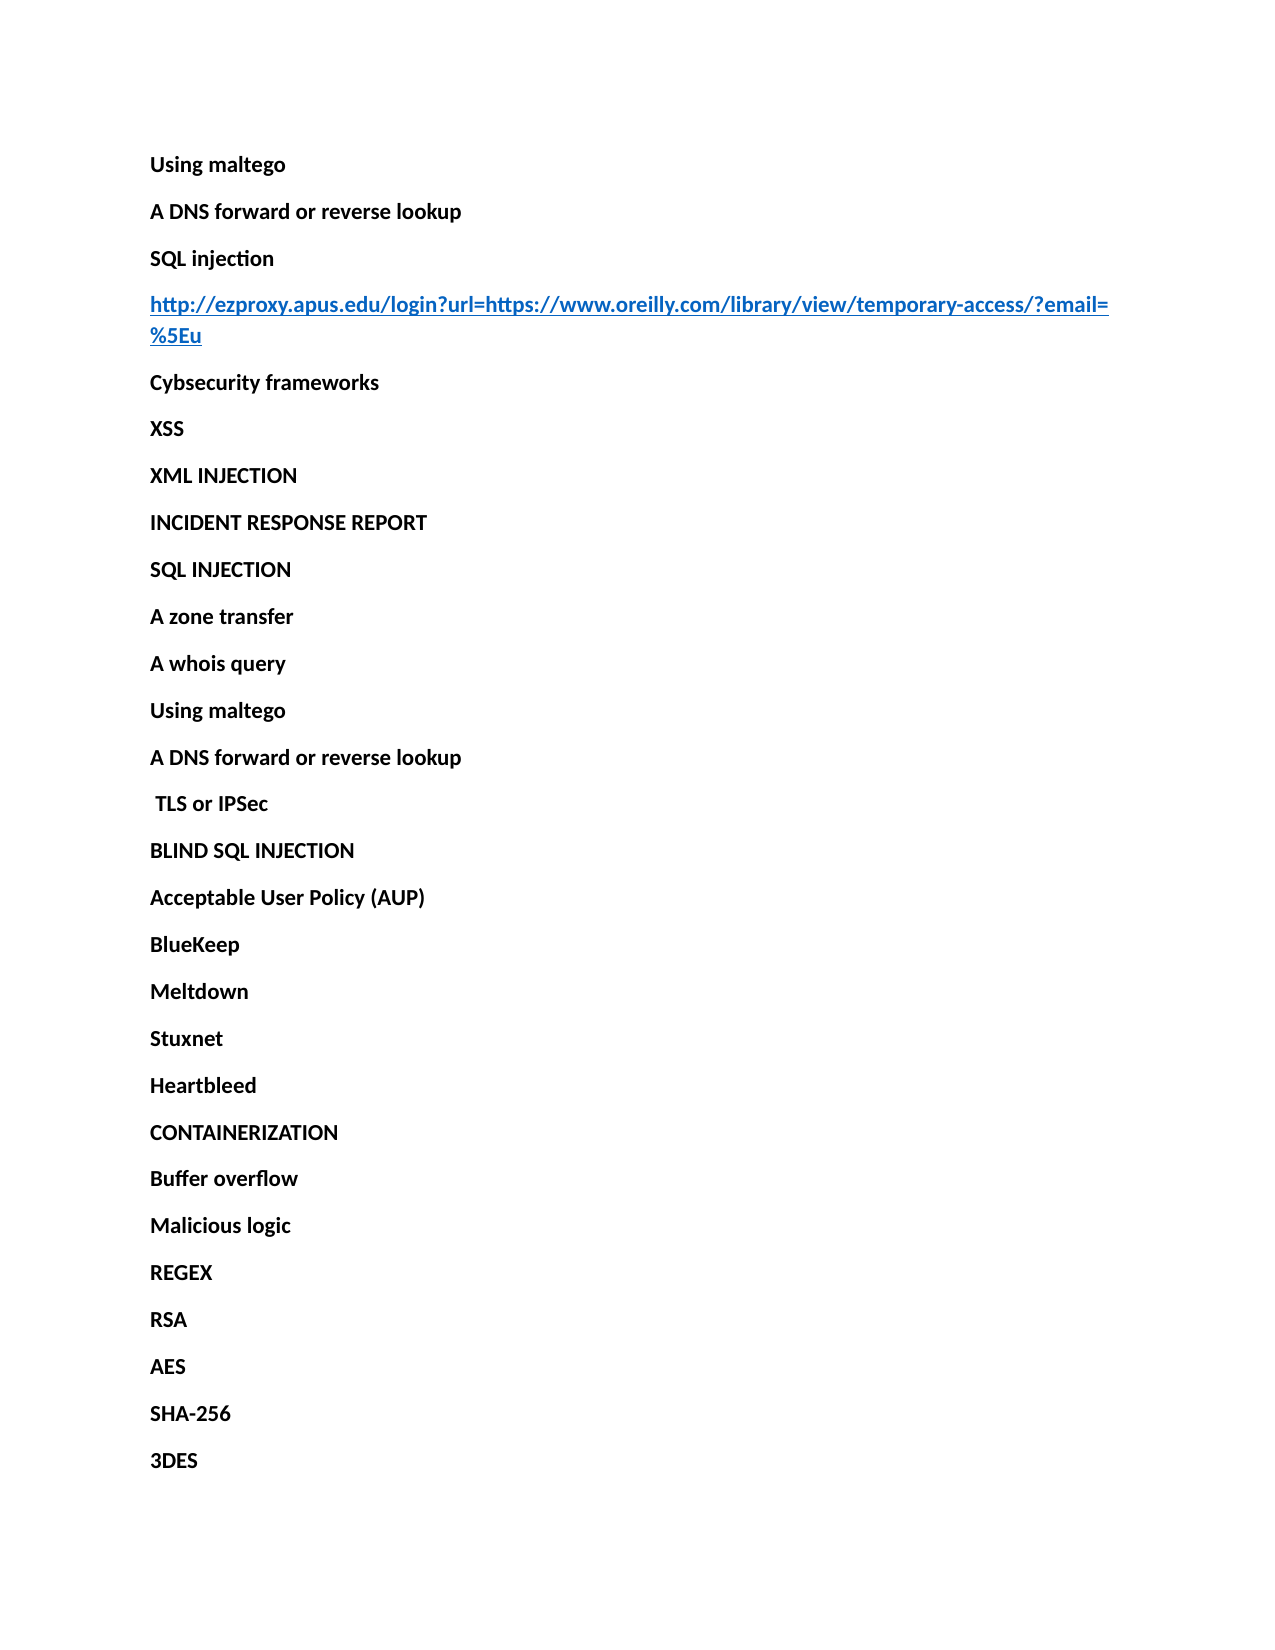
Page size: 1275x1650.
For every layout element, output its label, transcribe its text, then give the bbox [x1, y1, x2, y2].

text SQL INJECTION [150, 555, 1125, 583]
text Acceptable User Policy (AUP) [150, 883, 1125, 911]
text A DNS forward or reverse lookup [150, 197, 1125, 225]
text Heartbleed [150, 1071, 1125, 1099]
text TLS or IPSec [150, 789, 1125, 818]
text RSA [150, 1305, 1125, 1333]
text XSS [150, 414, 1125, 443]
text Malicious logic [150, 1211, 1125, 1239]
text A DNS forward or reverse lookup [150, 743, 1125, 771]
text INCIDENT RESPONSE REPORT [150, 508, 1125, 536]
text AES [150, 1352, 1125, 1380]
text BLIND SQL INJECTION [150, 836, 1125, 864]
text BlueKeep [150, 930, 1125, 958]
text http://ezproxy.apus.edu/login?url=https://www.oreilly.com/library/view/temporary-access/?email=%5Eu [150, 291, 1125, 349]
text A whois query [150, 649, 1125, 677]
text Buffer overflow [150, 1164, 1125, 1193]
text CONTAINERIZATION [150, 1118, 1125, 1146]
text SHA-256 [150, 1399, 1125, 1427]
text Cybsecurity frameworks [150, 368, 1125, 396]
text SQL injection [150, 244, 1125, 272]
text 3DES [150, 1446, 1125, 1474]
text Using maltego [150, 150, 1125, 178]
text A zone transfer [150, 602, 1125, 630]
text REGEX [150, 1258, 1125, 1286]
text Meltdown [150, 977, 1125, 1005]
text Stuxnet [150, 1024, 1125, 1052]
text Using maltego [150, 696, 1125, 724]
text XML INJECTION [150, 461, 1125, 489]
